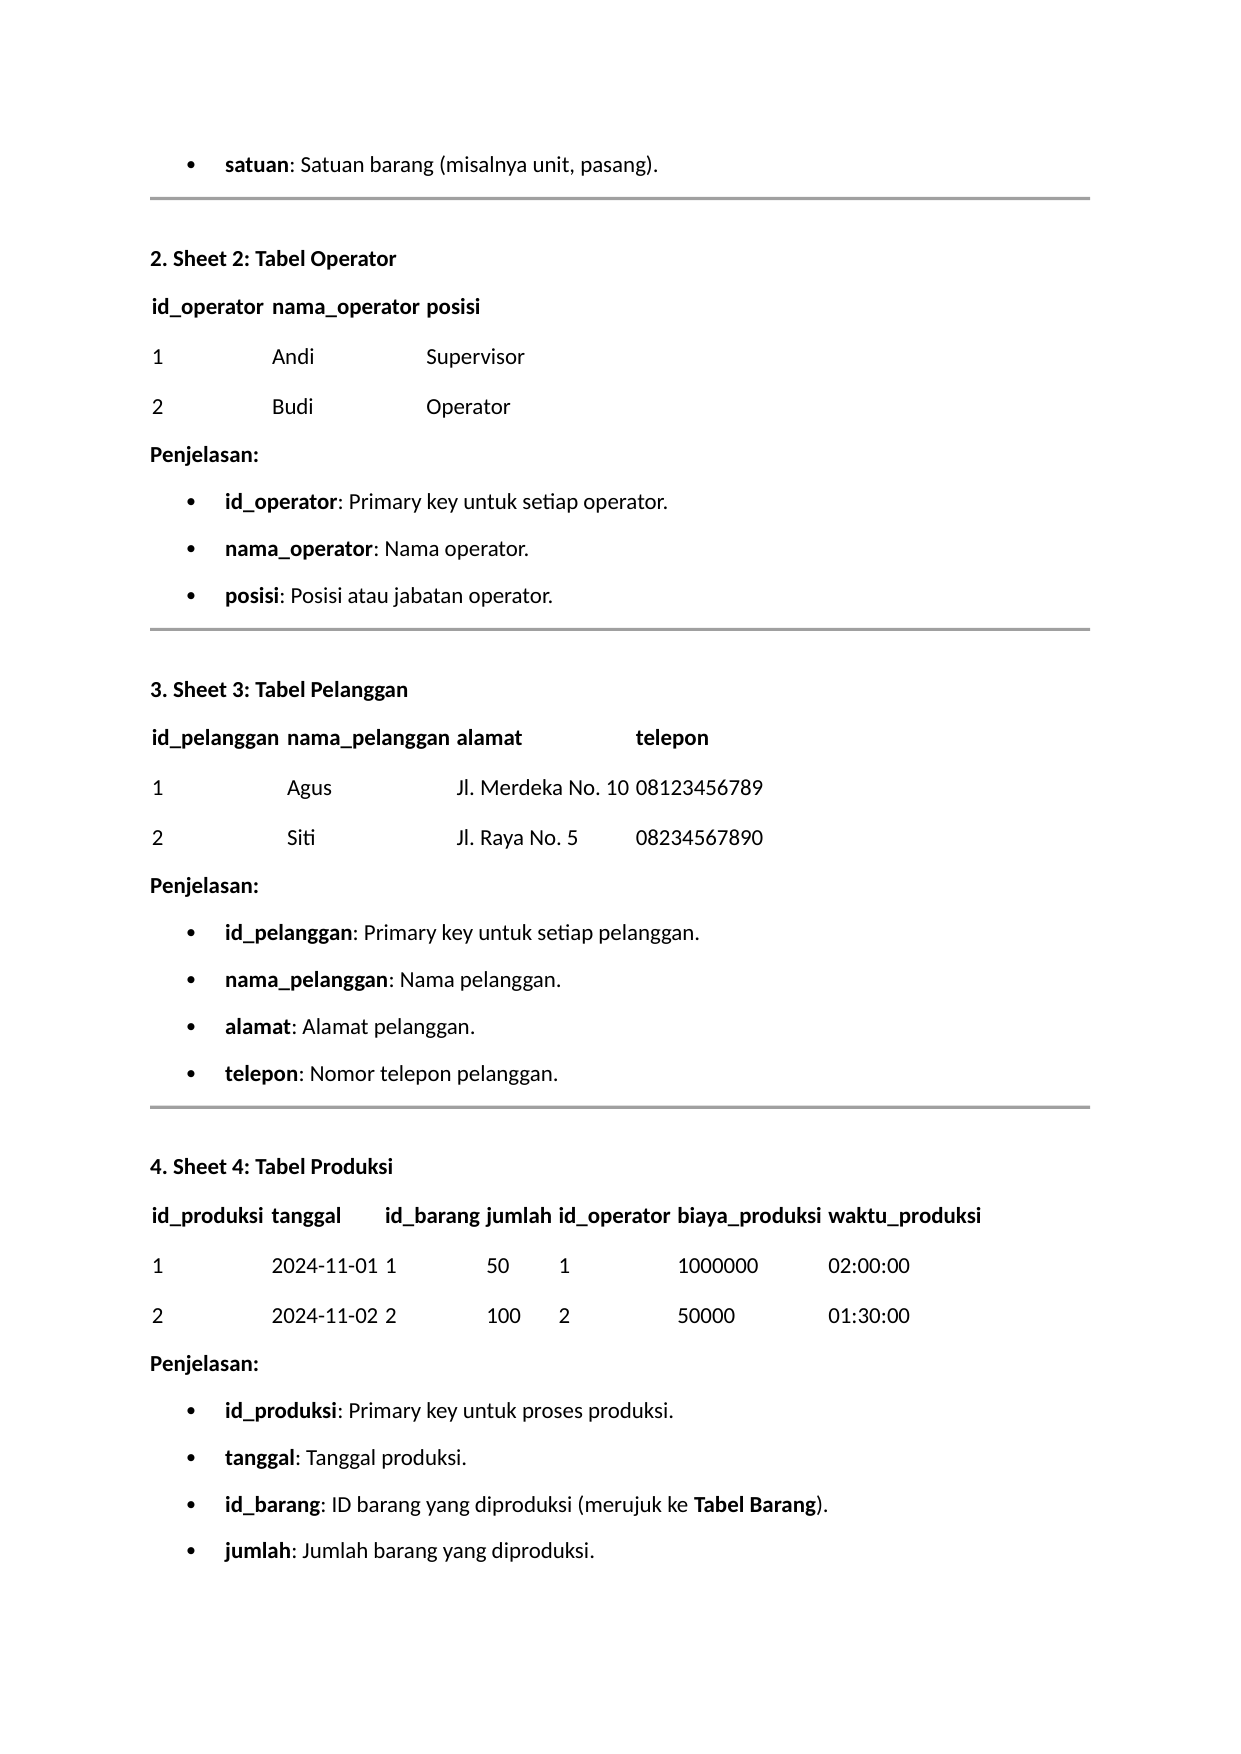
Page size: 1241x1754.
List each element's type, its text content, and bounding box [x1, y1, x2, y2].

table_header alamat [455, 722, 634, 771]
table_header id_operator [557, 1199, 676, 1249]
table_cell 01:30:00 [826, 1299, 988, 1349]
table_cell Jl. Merdeka No. 10 [455, 771, 634, 821]
table_cell 2 [557, 1299, 676, 1349]
list id_pelanggan: Primary key untuk setiap pelanggan. [187, 918, 1090, 946]
table_cell 2 [383, 1299, 484, 1349]
list id_produksi: Primary key untuk proses produksi. [187, 1396, 1090, 1424]
table_cell 50 [484, 1249, 557, 1299]
list tanggal: Tanggal produksi. [187, 1443, 1090, 1471]
table_cell Operator [425, 390, 531, 440]
table_cell 1 [383, 1249, 484, 1299]
table_header nama_operator [270, 291, 425, 341]
text 2. Sheet 2: Tabel Operator [150, 244, 1090, 272]
table_cell Siti [285, 821, 455, 871]
table_header id_operator [150, 291, 270, 341]
table_header id_pelanggan [150, 722, 285, 771]
table_header jumlah [484, 1199, 557, 1249]
table_cell 2 [150, 1299, 270, 1349]
table_cell 08234567890 [634, 821, 770, 871]
table_cell 100 [484, 1299, 557, 1349]
list telepon: Nomor telepon pelanggan. [187, 1059, 1090, 1087]
table_cell Jl. Raya No. 5 [455, 821, 634, 871]
table_cell Andi [270, 341, 425, 390]
text Penjelasan: [150, 440, 1090, 468]
table_header waktu_produksi [826, 1199, 988, 1249]
text Penjelasan: [150, 871, 1090, 899]
table_cell 2024-11-02 [270, 1299, 383, 1349]
list posisi: Posisi atau jabatan operator. [187, 581, 1090, 609]
list id_barang: ID barang yang diproduksi (merujuk ke Tabel Barang). [187, 1490, 1090, 1518]
table_header biaya_produksi [676, 1199, 826, 1249]
table_header id_barang [383, 1199, 484, 1249]
list id_operator: Primary key untuk setiap operator. [187, 487, 1090, 515]
table_cell 1 [150, 1249, 270, 1299]
list jumlah: Jumlah barang yang diproduksi. [187, 1537, 1090, 1564]
list nama_pelanggan: Nama pelanggan. [187, 965, 1090, 993]
table_cell 1 [557, 1249, 676, 1299]
table_cell 1 [150, 341, 270, 390]
table_cell Budi [270, 390, 425, 440]
text 4. Sheet 4: Tabel Produksi [150, 1152, 1090, 1181]
table_cell 2 [150, 821, 285, 871]
table_cell 2024-11-01 [270, 1249, 383, 1299]
text Penjelasan: [150, 1349, 1090, 1377]
table_header id_produksi [150, 1199, 270, 1249]
list satuan: Satuan barang (misalnya unit, pasang). [187, 150, 1090, 178]
table_cell Supervisor [425, 341, 531, 390]
text 3. Sheet 3: Tabel Pelanggan [150, 675, 1090, 703]
table_cell 1 [150, 771, 285, 821]
table_header telepon [634, 722, 770, 771]
table_header posisi [425, 291, 531, 341]
table_cell 02:00:00 [826, 1249, 988, 1299]
table_cell 50000 [676, 1299, 826, 1349]
table_cell Agus [285, 771, 455, 821]
table_cell 1000000 [676, 1249, 826, 1299]
table_header nama_pelanggan [285, 722, 455, 771]
table_header tanggal [270, 1199, 383, 1249]
list alamat: Alamat pelanggan. [187, 1012, 1090, 1040]
table_cell 2 [150, 390, 270, 440]
table_cell 08123456789 [634, 771, 770, 821]
list nama_operator: Nama operator. [187, 534, 1090, 562]
